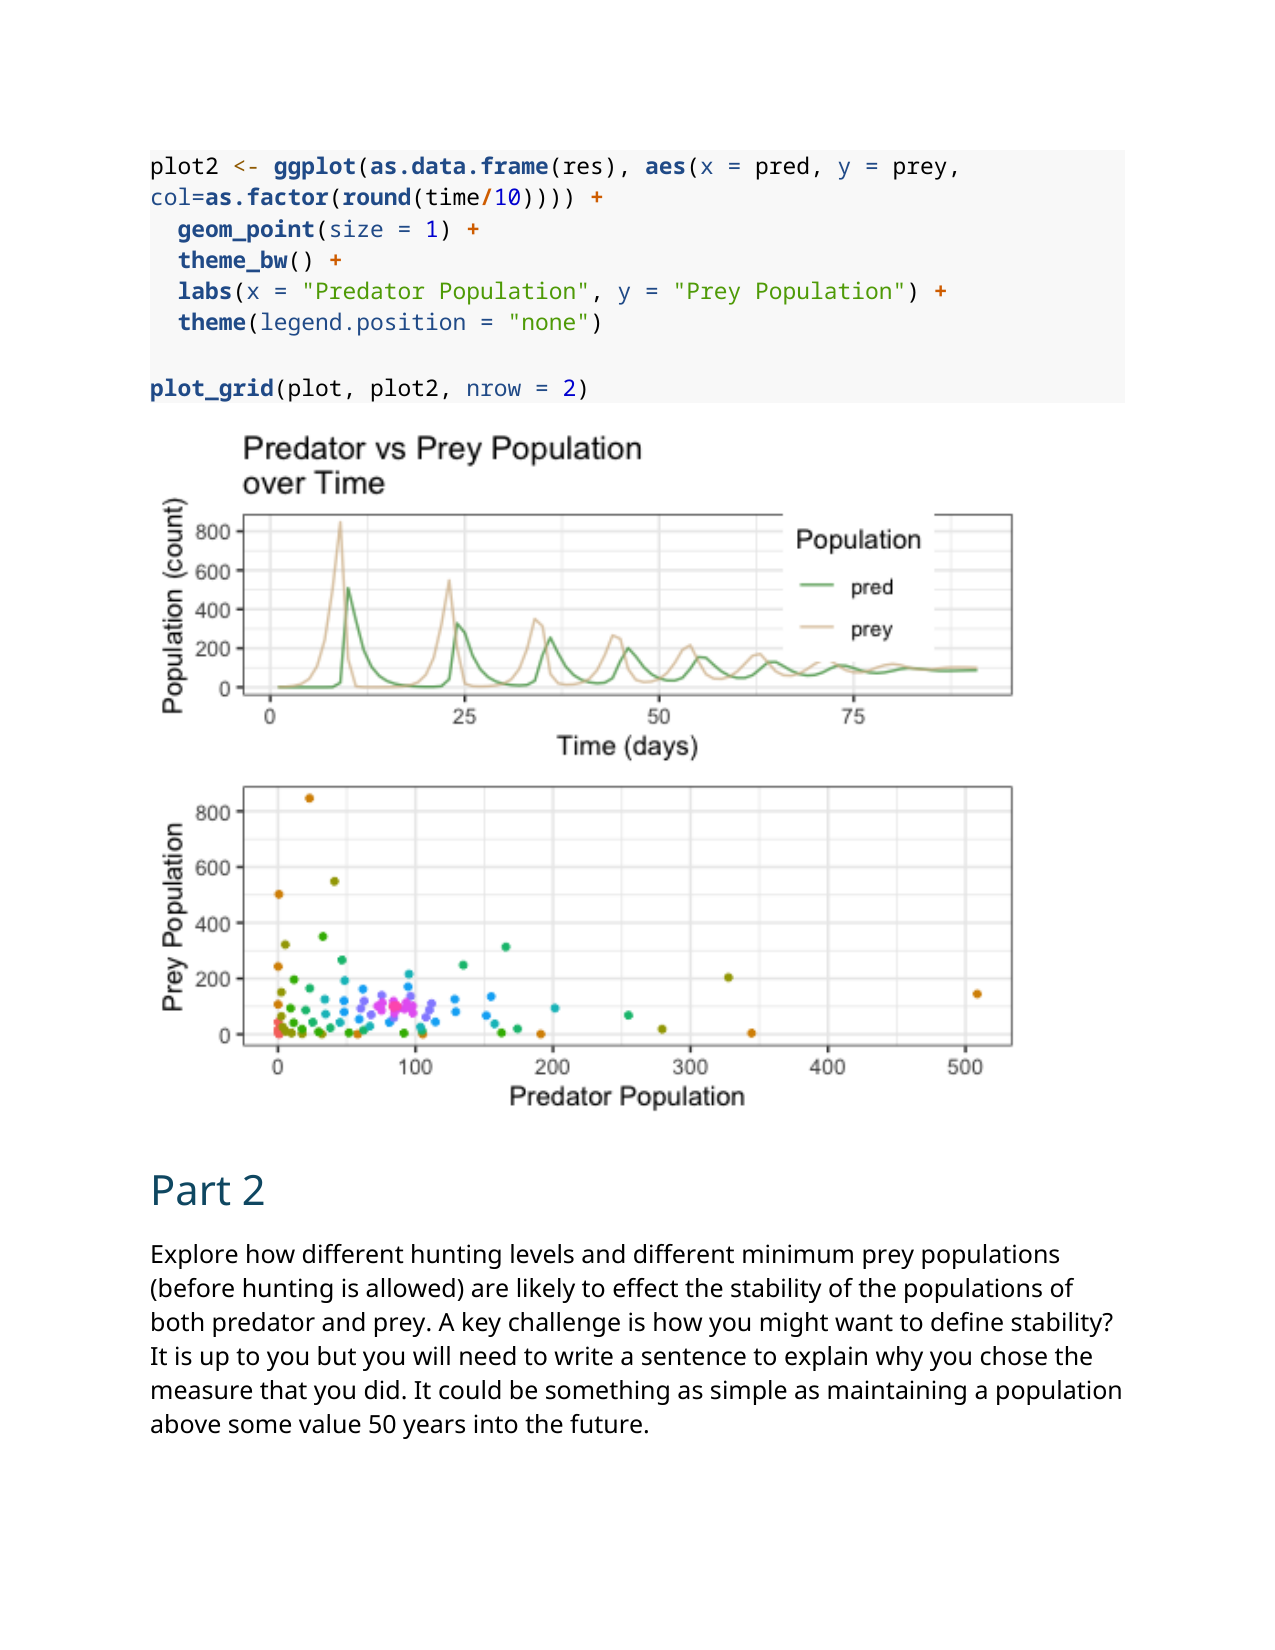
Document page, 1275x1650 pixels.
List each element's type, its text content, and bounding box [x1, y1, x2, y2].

text Explore how different hunting levels and different minimum prey populations (before hunting is allowed) are likely to effect the stability of the populations of both predator and prey. A key challenge is how you might want to define stability? It is up to you but you will need to write a sentence to explain why you chose the measure that you did. It could be something as simple as maintaining a population above some value 50 years into the future. [150, 1237, 1125, 1441]
text plot2 <- ggplot(as.data.frame(res), aes(x = pred, y = prey, col=as.factor(round(time/10)))) + geom_point(size = 1) + theme_bw() + labs(x = "Predator Population", y = "Prey Population") + theme(legend.position = "none") plot_grid(plot, plot2, nrow = 2) [150, 150, 1125, 403]
subtitle Part 2 [150, 1161, 1125, 1218]
picture [150, 423, 1025, 1124]
